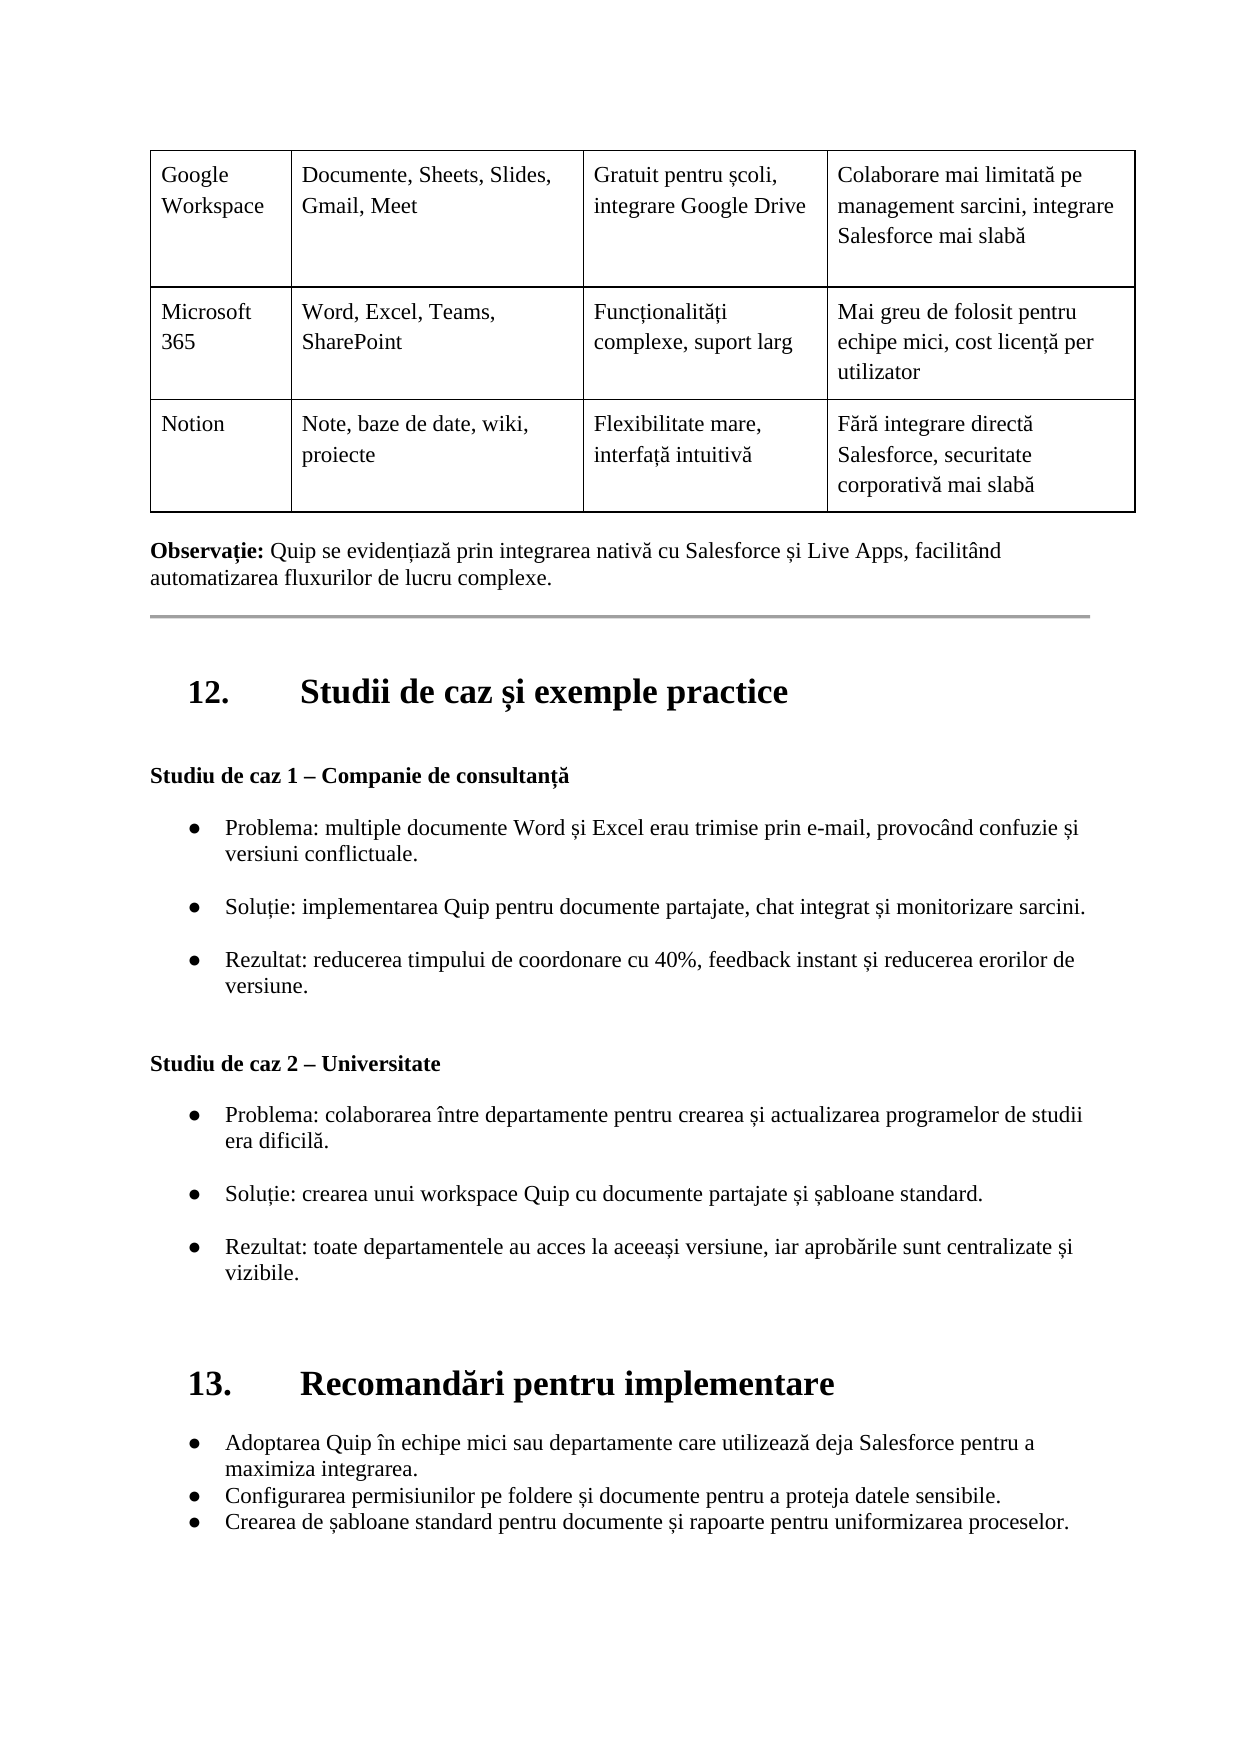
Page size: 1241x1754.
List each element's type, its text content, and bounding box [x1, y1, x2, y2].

list Soluție: implementarea Quip pentru documente partajate, chat integrat și monitorizare sarcini. [187, 893, 1090, 946]
list Recomandări pentru implementare [187, 1362, 1090, 1429]
table_cell Google Workspace [151, 151, 291, 286]
table_cell Gratuit pentru școli, integrare Google Drive [584, 151, 827, 286]
list Problema: colaborarea între departamente pentru crearea și actualizarea programelor de studii era dificilă. [187, 1101, 1090, 1180]
list Rezultat: reducerea timpului de coordonare cu 40%, feedback instant și reducerea erorilor de versiune. [187, 946, 1090, 1025]
list Problema: multiple documente Word și Excel erau trimise prin e-mail, provocând confuzie și versiuni conflictuale. [187, 814, 1090, 893]
table_cell Note, baze de date, wiki, proiecte [292, 400, 583, 511]
list Rezultat: toate departamentele au acces la aceeași versiune, iar aprobările sunt centralizate și vizibile. [187, 1233, 1090, 1286]
list Crearea de șabloane standard pentru documente și rapoarte pentru uniformizarea proceselor. [187, 1508, 1090, 1534]
table_cell Mai greu de folosit pentru echipe mici, cost licență per utilizator [828, 288, 1134, 399]
text Observație: Quip se evidențiază prin integrarea nativă cu Salesforce și Live Apps, facilitând automatizarea fluxurilor de lucru complexe. [150, 537, 1090, 590]
table_cell Microsoft 365 [151, 288, 291, 399]
text Studiu de caz 2 – Universitate [150, 1050, 1090, 1076]
text Studiu de caz 1 – Companie de consultanță [150, 763, 1090, 789]
table_cell Notion [151, 400, 291, 511]
table_cell Documente, Sheets, Slides, Gmail, Meet [292, 151, 583, 286]
table_cell Fără integrare directă Salesforce, securitate corporativă mai slabă [828, 400, 1134, 511]
list Adoptarea Quip în echipe mici sau departamente care utilizează deja Salesforce pentru a maximiza integrarea. [187, 1429, 1090, 1482]
table_cell Colaborare mai limitată pe management sarcini, integrare Salesforce mai slabă [828, 151, 1134, 286]
table_cell Word, Excel, Teams, SharePoint [292, 288, 583, 399]
list Configurarea permisiunilor pe foldere și documente pentru a proteja datele sensibile. [187, 1482, 1090, 1508]
list Studii de caz și exemple practice [187, 670, 1090, 738]
list Soluție: crearea unui workspace Quip cu documente partajate și șabloane standard. [187, 1180, 1090, 1233]
table_cell Flexibilitate mare, interfață intuitivă [584, 400, 827, 511]
table_cell Funcționalități complexe, suport larg [584, 288, 827, 399]
